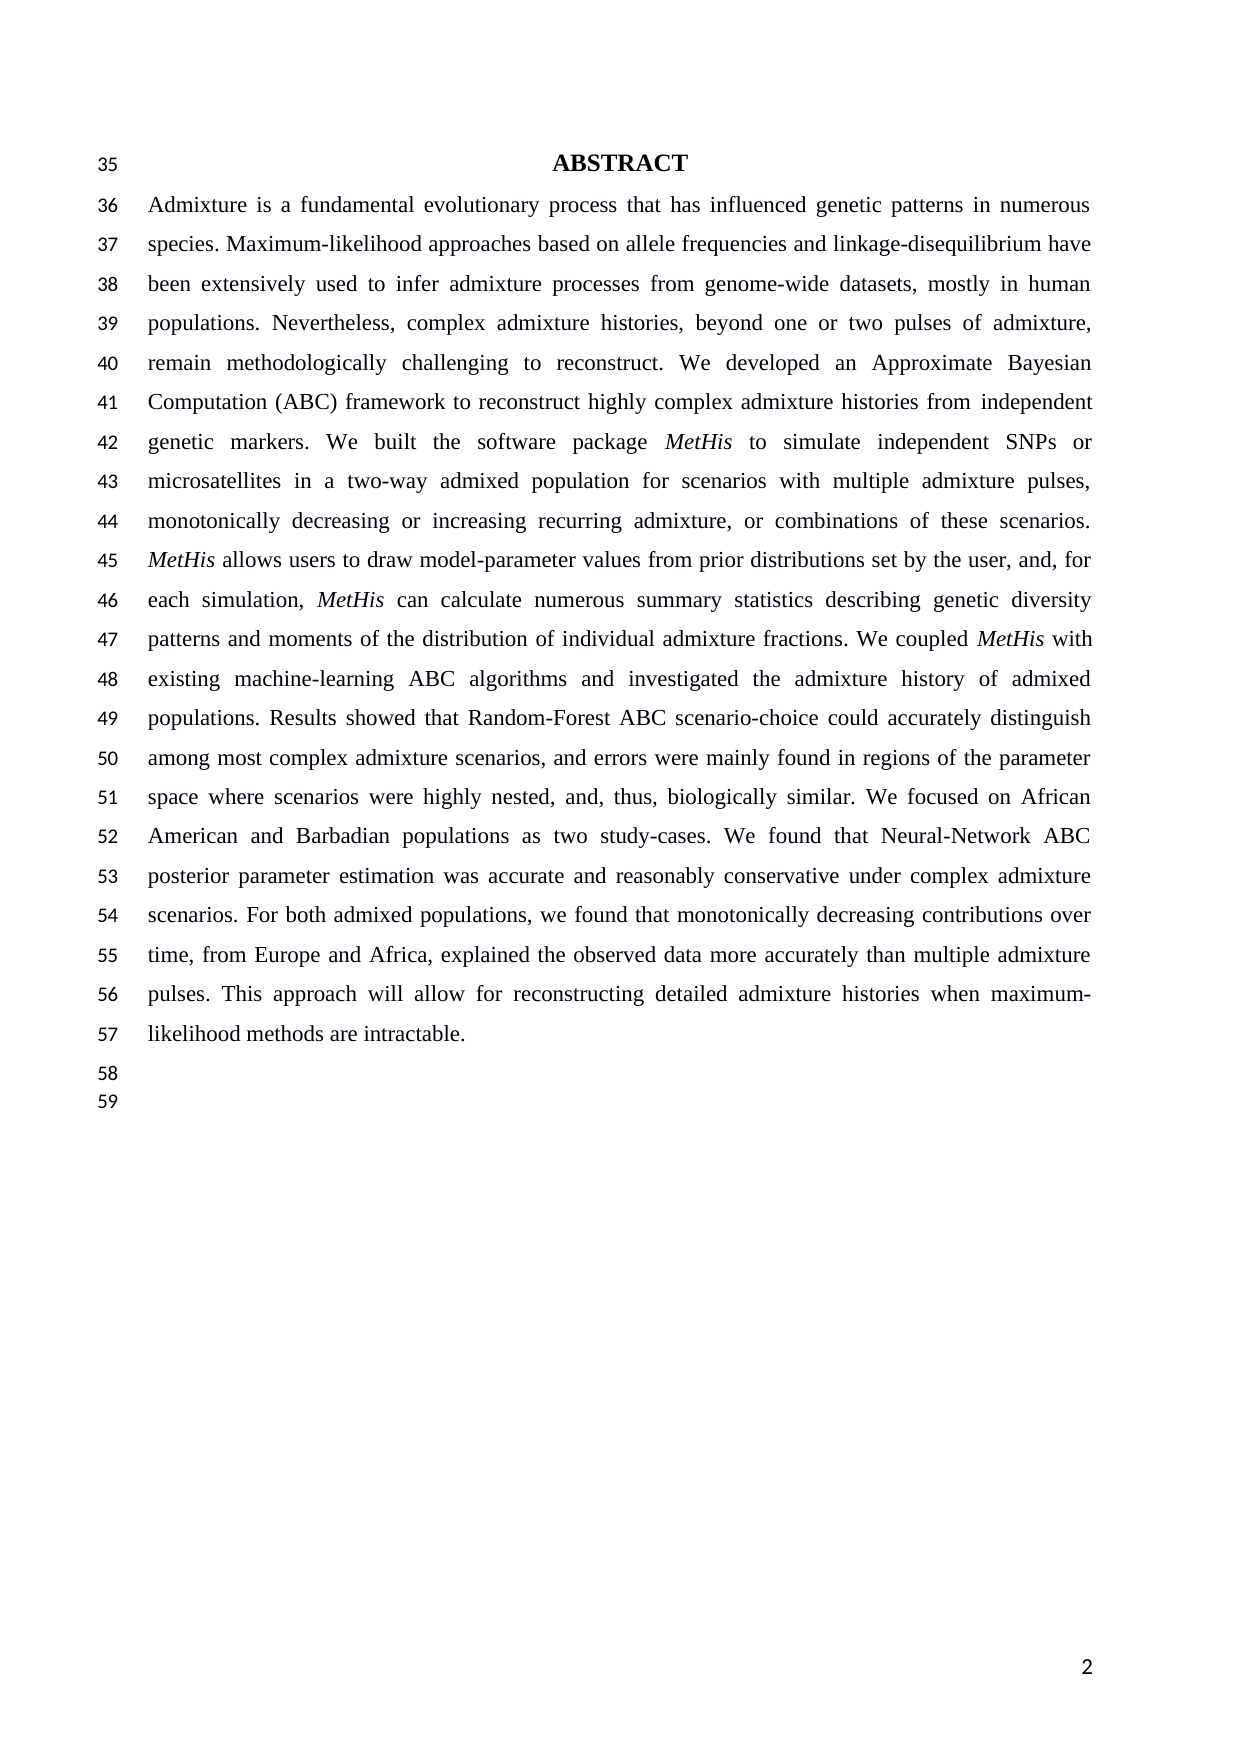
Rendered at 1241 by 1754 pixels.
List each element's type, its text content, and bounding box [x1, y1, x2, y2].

text ABSTRACT [148, 148, 1092, 176]
text Admixture is a fundamental evolutionary process that has influenced genetic patterns in numerous species. Maximum-likelihood approaches based on allele frequencies and linkage-disequilibrium have been extensively used to infer admixture processes from genome-wide datasets, mostly in human populations. Nevertheless, complex admixture histories, beyond one or two pulses of admixture, remain methodologically challenging to reconstruct. We developed an Approximate Bayesian Computation (ABC) framework to reconstruct highly complex admixture histories from independent genetic markers. We built the software package MetHis to simulate independent SNPs or microsatellites in a two-way admixed population for scenarios with multiple admixture pulses, monotonically decreasing or increasing recurring admixture, or combinations of these scenarios. MetHis allows users to draw model-parameter values from prior distributions set by the user, and, for each simulation, MetHis can calculate numerous summary statistics describing genetic diversity patterns and moments of the distribution of individual admixture fractions. We coupled MetHis with existing machine-learning ABC algorithms and investigated the admixture history of admixed populations. Results showed that Random-Forest ABC scenario-choice could accurately distinguish among most complex admixture scenarios, and errors were mainly found in regions of the parameter space where scenarios were highly nested, and, thus, biologically similar. We focused on African American and Barbadian populations as two study-cases. We found that Neural-Network ABC posterior parameter estimation was accurate and reasonably conservative under complex admixture scenarios. For both admixed populations, we found that monotonically decreasing contributions over time, from Europe and Africa, explained the observed data more accurately than multiple admixture pulses. This approach will allow for reconstructing detailed admixture histories when maximum-likelihood methods are intractable. [148, 191, 1092, 1046]
